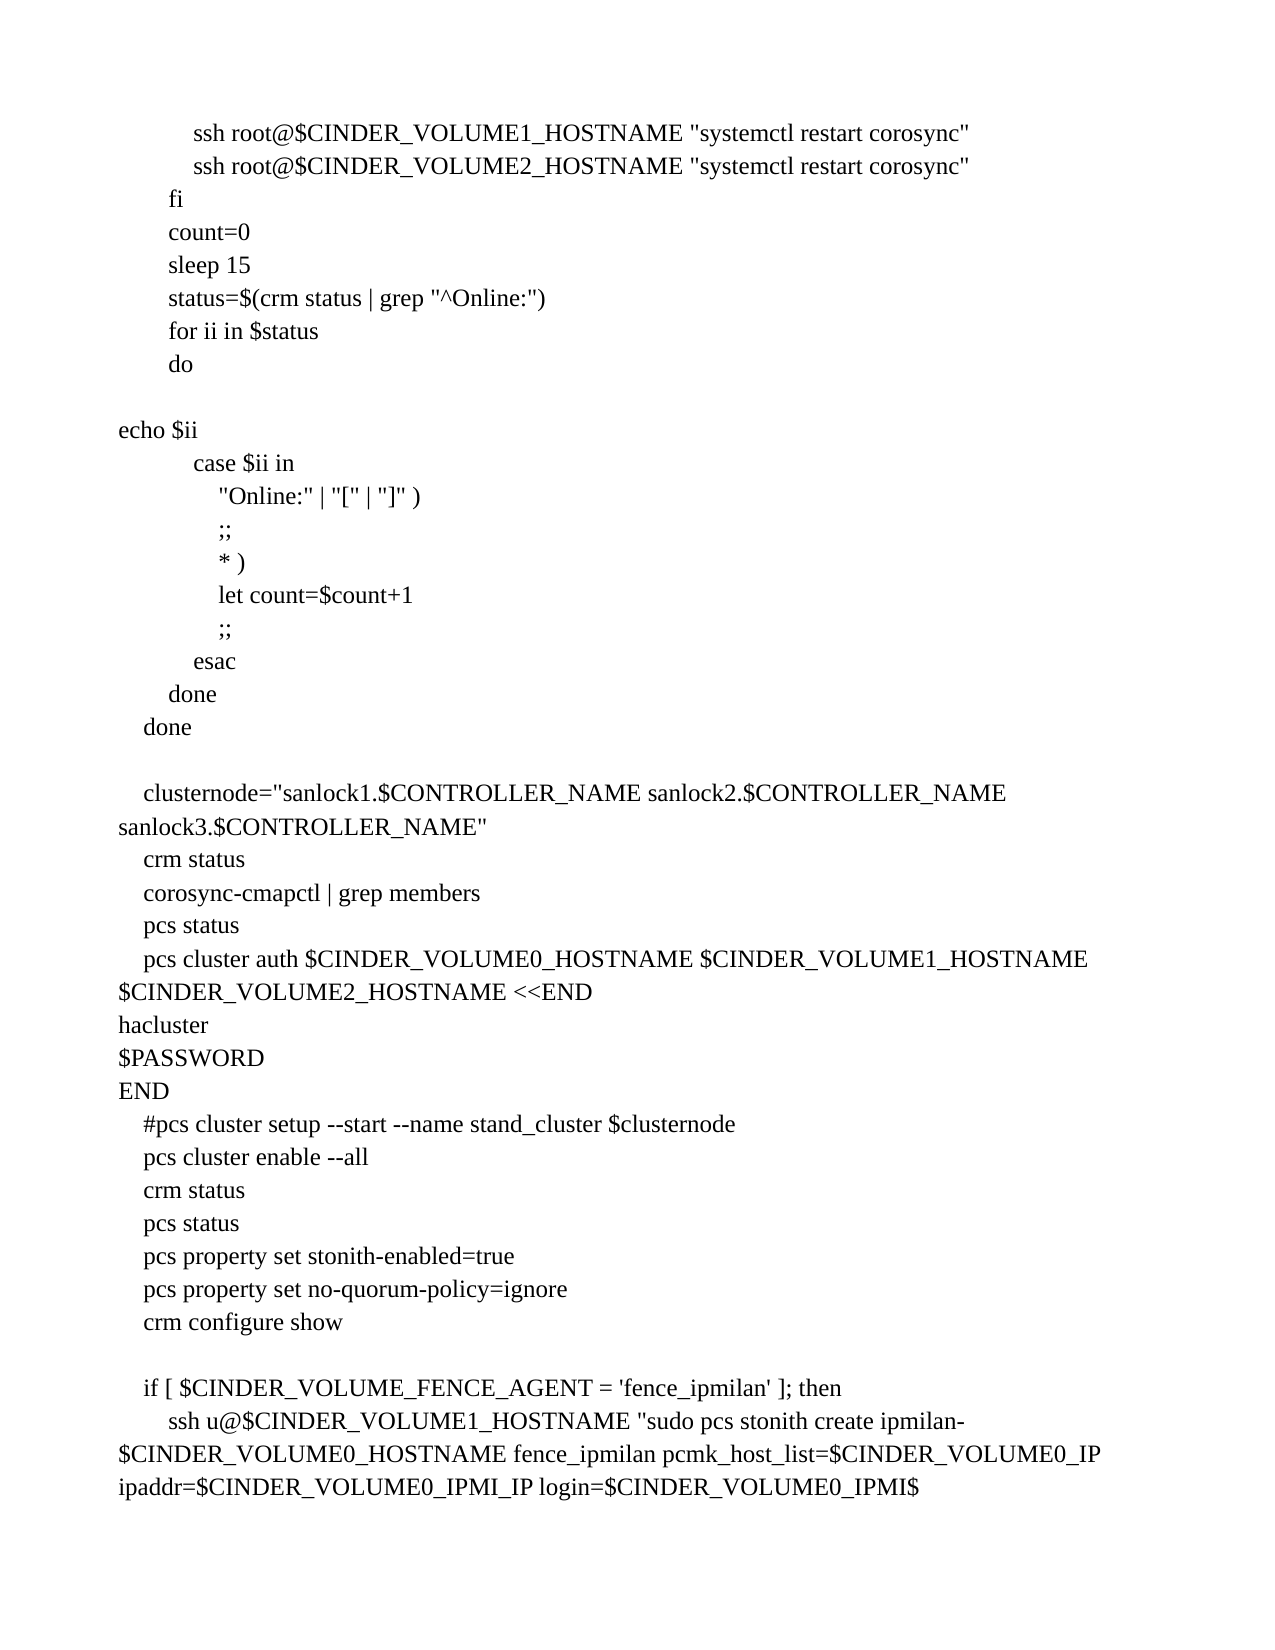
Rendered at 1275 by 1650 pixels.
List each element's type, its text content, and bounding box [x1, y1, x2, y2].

text pcs cluster enable --all [118, 1142, 1157, 1171]
text ssh u@$CINDER_VOLUME1_HOSTNAME "sudo pcs stonith create ipmilan-$CINDER_VOLUME0_HOSTNAME fence_ipmilan pcmk_host_list=$CINDER_VOLUME0_IP ipaddr=$CINDER_VOLUME0_IPMI_IP login=$CINDER_VOLUME0_IPMI$ [118, 1406, 1157, 1501]
text ssh root@$CINDER_VOLUME1_HOSTNAME "systemctl restart corosync" [118, 118, 1157, 147]
text pcs cluster auth $CINDER_VOLUME0_HOSTNAME $CINDER_VOLUME1_HOSTNAME $CINDER_VOLUME2_HOSTNAME <<END [118, 944, 1157, 1005]
text done [118, 679, 1157, 708]
text * ) [118, 547, 1157, 576]
text pcs status [118, 911, 1157, 939]
text corosync-cmapctl | grep members [118, 878, 1157, 906]
text status=$(crm status | grep "^Online:") [118, 283, 1157, 312]
text pcs status [118, 1208, 1157, 1237]
text pcs property set stonith-enabled=true [118, 1241, 1157, 1269]
text hacluster [118, 1010, 1157, 1038]
text esac [118, 646, 1157, 675]
text $PASSWORD [118, 1043, 1157, 1071]
text crm status [118, 844, 1157, 873]
text ssh root@$CINDER_VOLUME2_HOSTNAME "systemctl restart corosync" [118, 151, 1157, 180]
text fi [118, 184, 1157, 213]
text do [118, 349, 1157, 378]
text echo $ii [118, 415, 1157, 444]
text count=0 [118, 217, 1157, 246]
text case $ii in [118, 448, 1157, 477]
text END [118, 1076, 1157, 1104]
text crm configure show [118, 1307, 1157, 1336]
text pcs property set no-quorum-policy=ignore [118, 1274, 1157, 1303]
text sleep 15 [118, 250, 1157, 279]
text "Online:" | "[" | "]" ) [118, 481, 1157, 510]
text crm status [118, 1175, 1157, 1203]
text for ii in $status [118, 316, 1157, 345]
text let count=$count+1 [118, 580, 1157, 609]
text ;; [118, 613, 1157, 642]
text if [ $CINDER_VOLUME_FENCE_AGENT = 'fence_ipmilan' ]; then [118, 1373, 1157, 1402]
text #pcs cluster setup --start --name stand_cluster $clusternode [118, 1109, 1157, 1137]
text ;; [118, 514, 1157, 543]
text done [118, 712, 1157, 741]
text clusternode="sanlock1.$CONTROLLER_NAME sanlock2.$CONTROLLER_NAME sanlock3.$CONTROLLER_NAME" [118, 778, 1157, 840]
